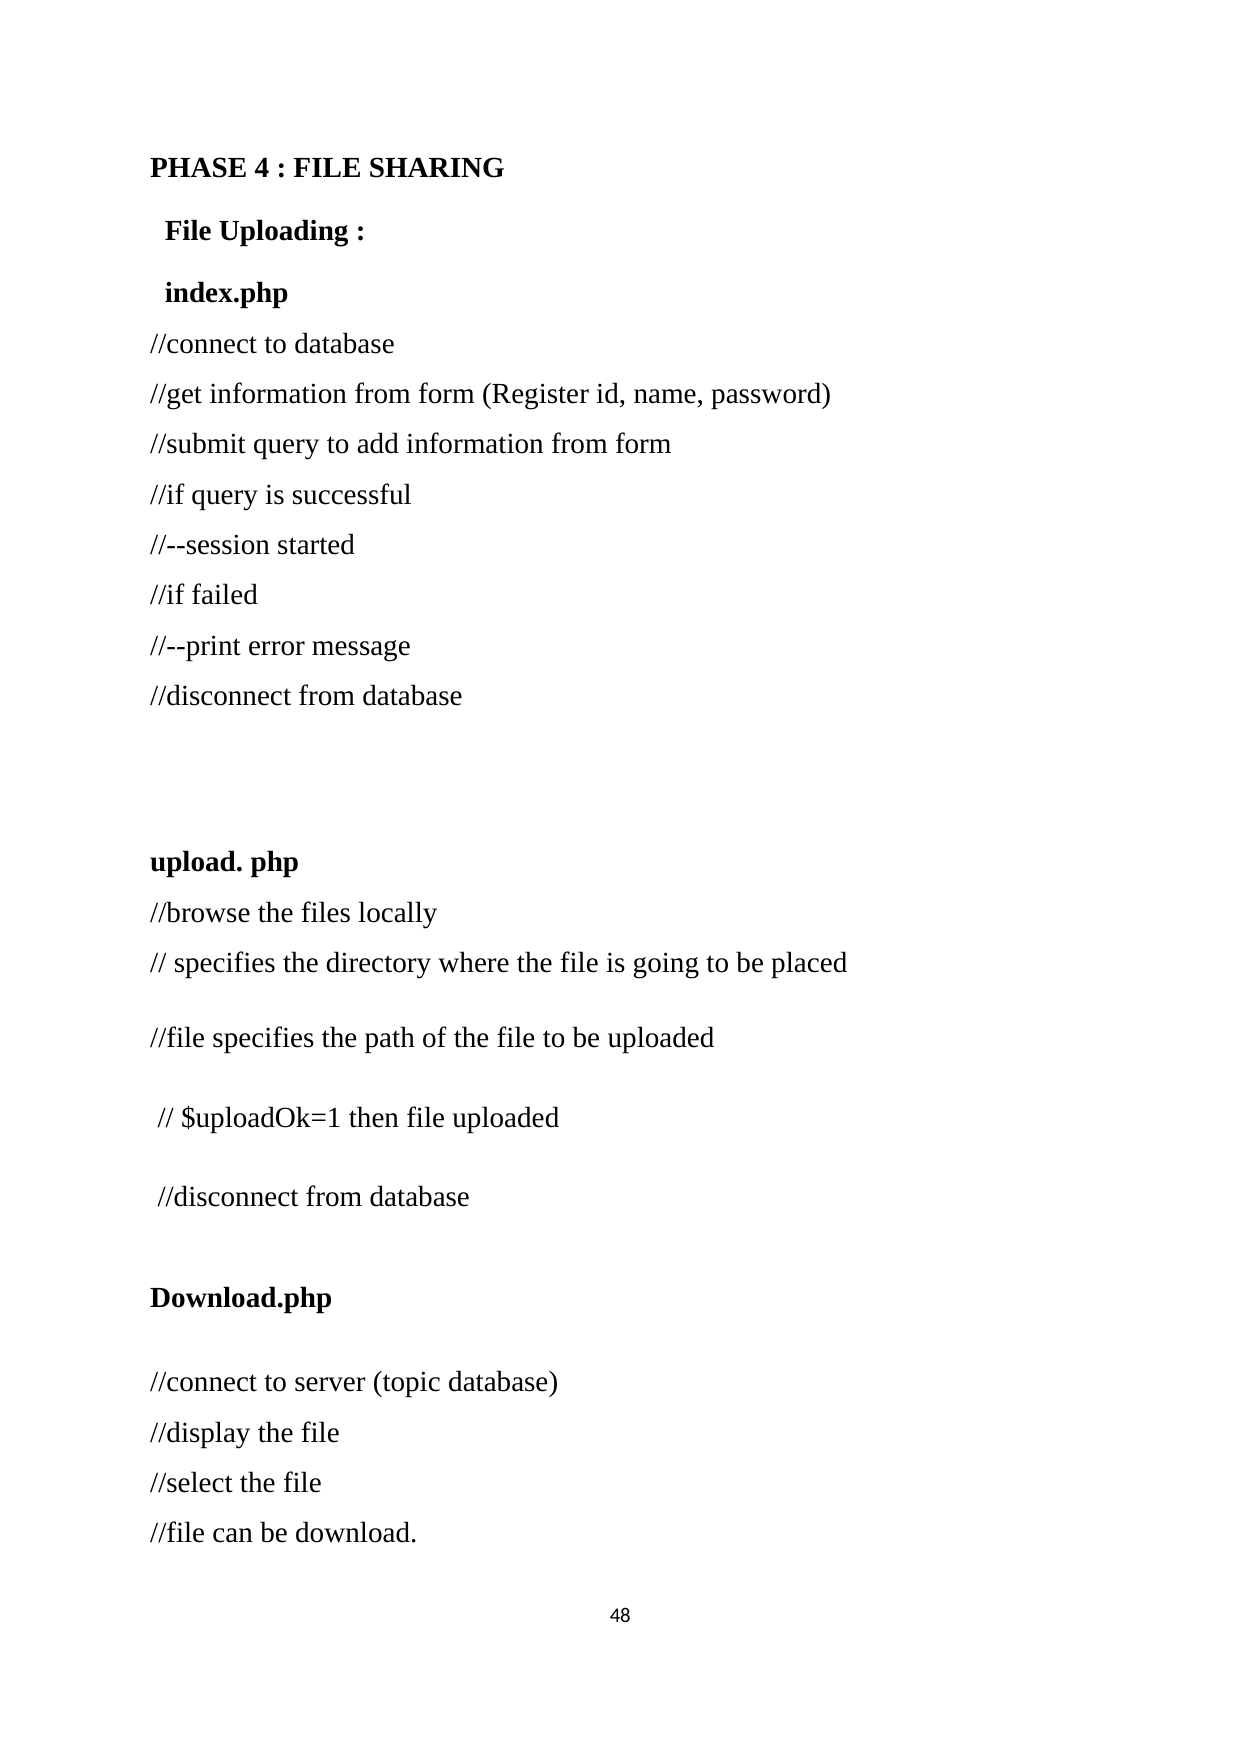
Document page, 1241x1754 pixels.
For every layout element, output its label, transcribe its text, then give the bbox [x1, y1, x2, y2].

text //disconnect from database Download.php [150, 1179, 1090, 1352]
text // $uploadOk=1 then file uploaded [150, 1100, 1090, 1133]
text index.php //connect to database //get information from form (Register id, name, password) //submit query to add information from form //if query is successful //--session started //if failed //--print error message //disconnect from database [150, 276, 1090, 805]
text upload. php //browse the files locally // specifies the directory where the file is going to be placed [150, 844, 1090, 979]
text //connect to server (topic database) //display the file //select the file //file can be download. [150, 1364, 1090, 1549]
text //file specifies the path of the file to be uploaded [150, 1020, 1090, 1054]
text PHASE 4 : FILE SHARING [150, 150, 1090, 183]
text File Uploading : [150, 213, 1090, 246]
